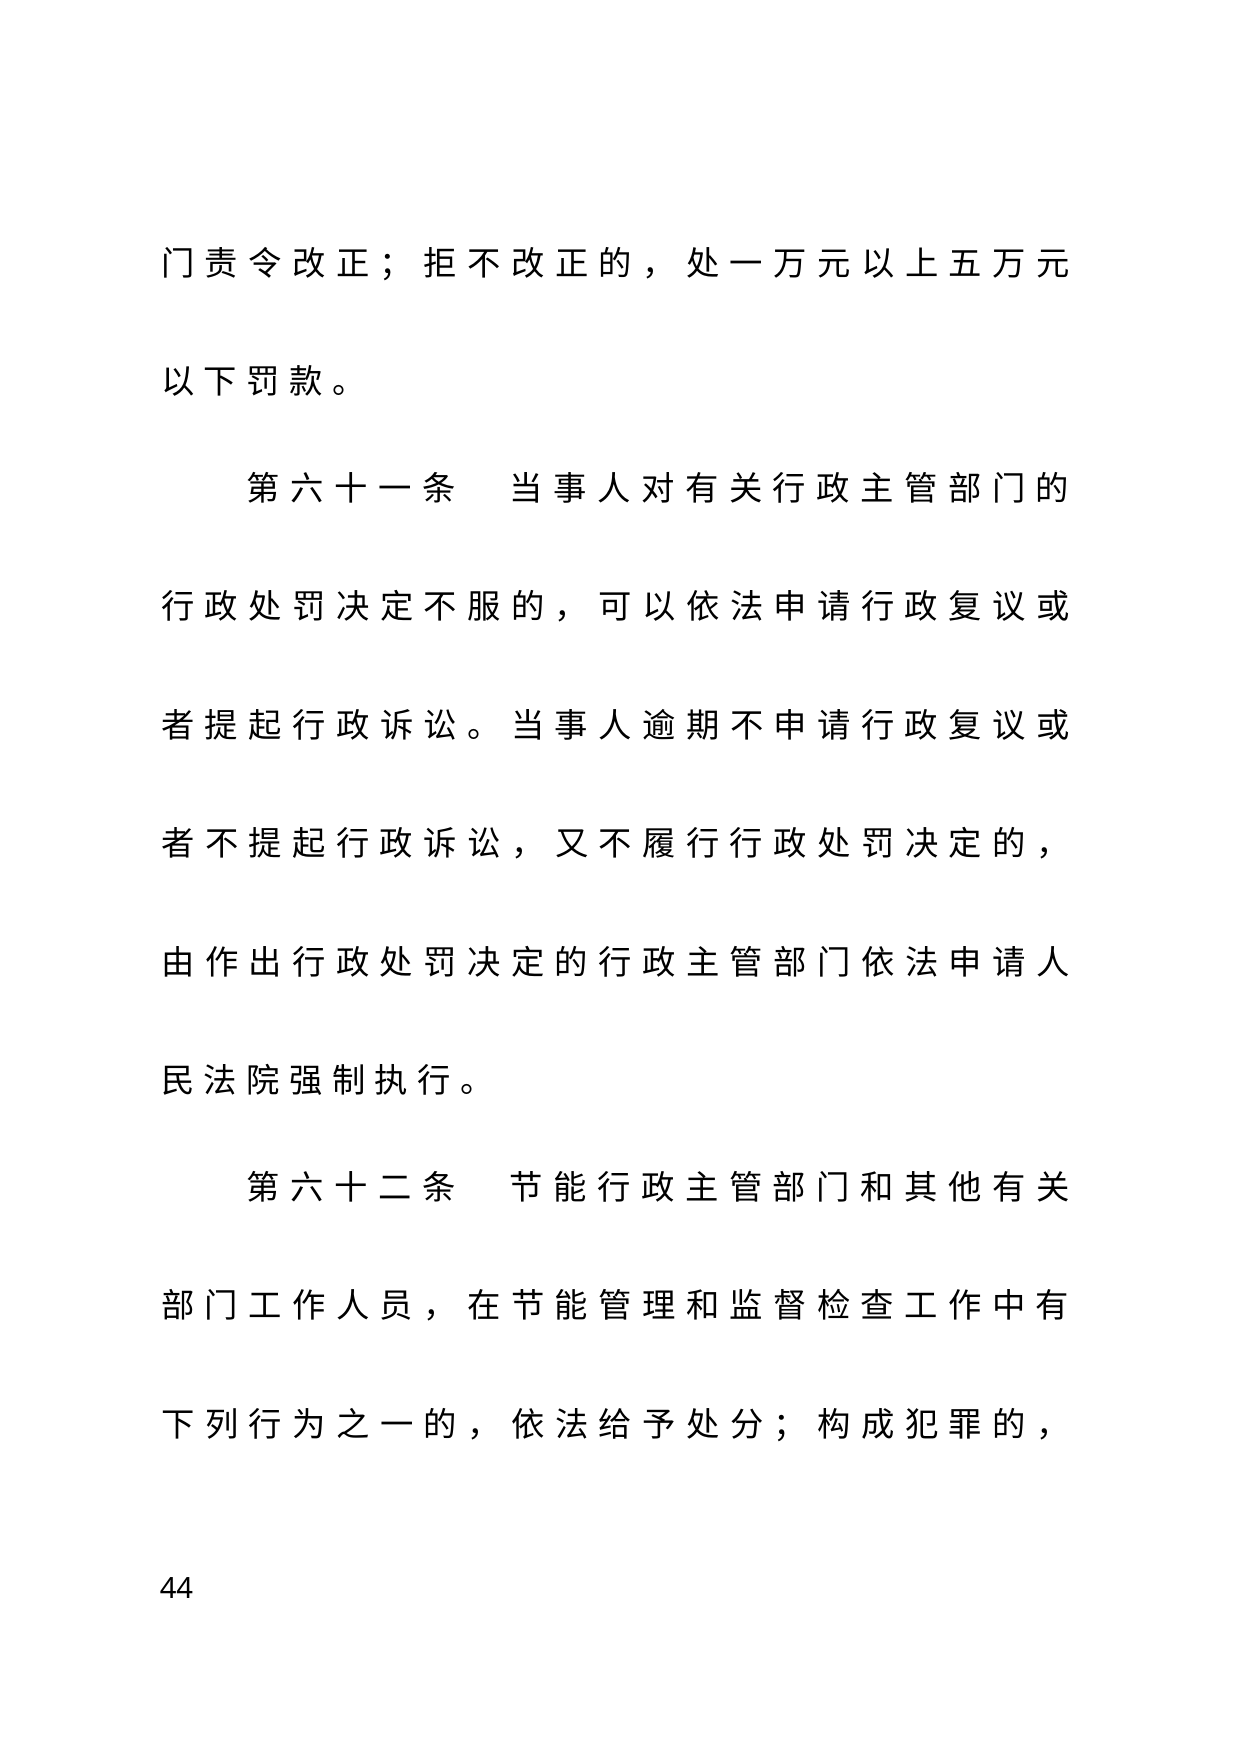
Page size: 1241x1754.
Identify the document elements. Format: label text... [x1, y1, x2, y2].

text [161, 213, 1079, 427]
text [161, 1138, 1079, 1469]
text 第六十一条 当事人对有关行政主管部门的行政处罚决定不服的，可以依法申请行政复议或者提起行政诉讼。当事人逾期不申请行政复议或者不提起行政诉讼，又不履行行政处罚决定的，由作出行政处罚决定的行政主管部门依法申请人民法院强制执行。 [161, 439, 1079, 1126]
